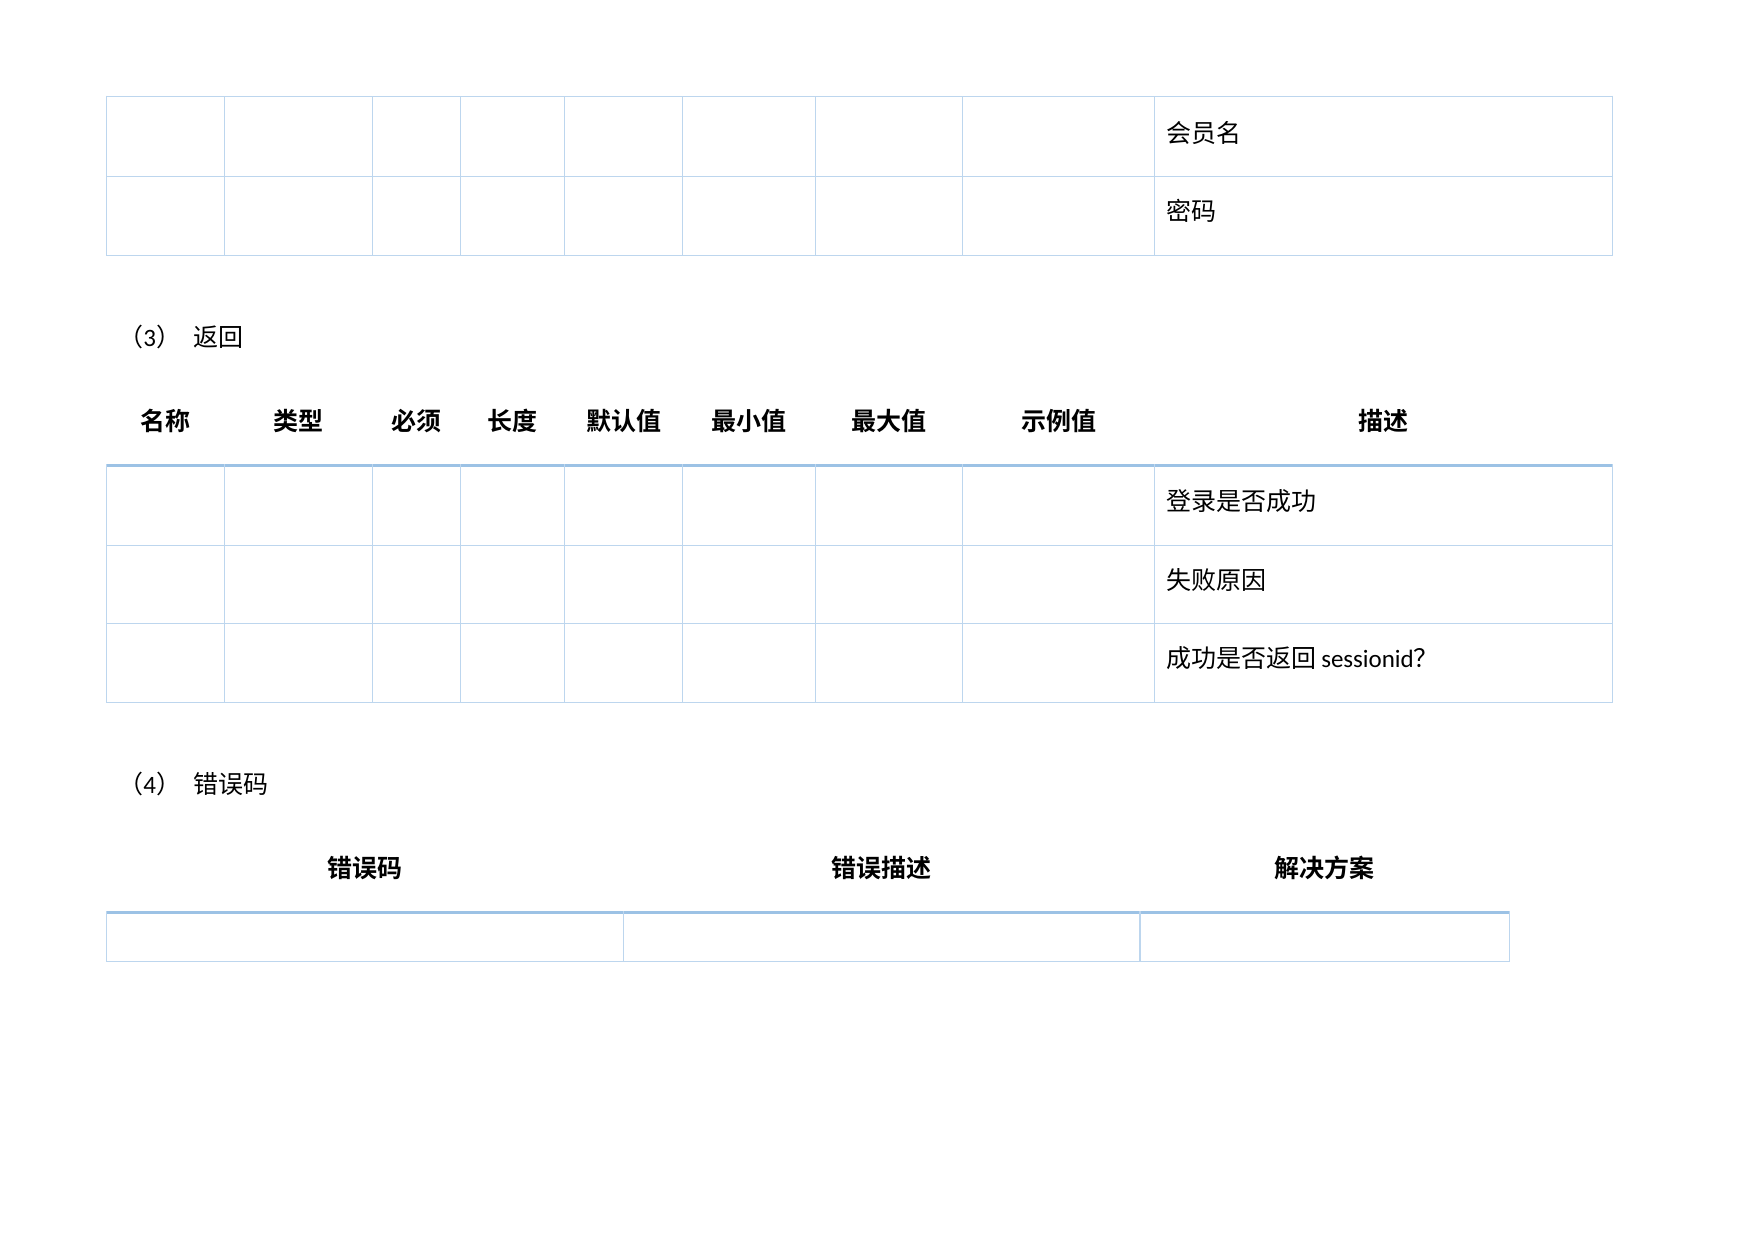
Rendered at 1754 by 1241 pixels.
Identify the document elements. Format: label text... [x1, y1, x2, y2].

table_header 最小值 [682, 387, 815, 464]
table_cell [107, 177, 224, 255]
table_header 默认值 [564, 387, 682, 464]
table_cell [461, 546, 564, 623]
table_cell [963, 546, 1154, 623]
table_cell [461, 177, 564, 255]
table_header 错误描述 [623, 834, 1140, 911]
table_cell [683, 467, 815, 545]
table_cell [565, 546, 682, 623]
table_cell [225, 624, 372, 702]
table_cell [107, 97, 224, 176]
table_cell 登录是否成功 [1155, 467, 1612, 545]
table_cell [816, 467, 962, 545]
table_cell [565, 97, 682, 176]
table_cell 密码 [1155, 177, 1612, 255]
table_header 示例值 [963, 387, 1155, 464]
table_cell [225, 177, 372, 255]
table_header 描述 [1155, 387, 1612, 464]
table_cell [461, 624, 564, 702]
table_cell [565, 177, 682, 255]
list 错误码 [118, 751, 1624, 816]
table_header 类型 [224, 387, 372, 464]
table_cell [565, 467, 682, 545]
table_cell [816, 177, 962, 255]
table_cell [461, 97, 564, 176]
table_header 最大值 [815, 387, 963, 464]
table_cell [373, 624, 460, 702]
table_cell [373, 467, 460, 545]
table_cell [225, 467, 372, 545]
table_cell [373, 97, 460, 176]
table_cell [107, 914, 623, 961]
table_cell [461, 467, 564, 545]
table_header 解决方案 [1140, 834, 1509, 911]
table_cell [683, 624, 815, 702]
table_cell [963, 177, 1154, 255]
table_cell [683, 546, 815, 623]
table_cell [373, 546, 460, 623]
table_cell [816, 546, 962, 623]
table_cell [107, 624, 224, 702]
table_cell [816, 97, 962, 176]
table_cell [683, 177, 815, 255]
table_cell 失败原因 [1155, 546, 1612, 623]
table_cell [565, 624, 682, 702]
table_cell 成功是否返回sessionid？ [1155, 624, 1612, 702]
table_cell [107, 467, 224, 545]
table_header 名称 [107, 387, 224, 464]
table_cell [373, 177, 460, 255]
table_header 必须 [372, 387, 461, 464]
table_cell [816, 624, 962, 702]
table_cell [107, 546, 224, 623]
table_cell [225, 97, 372, 176]
table_cell [683, 97, 815, 176]
table_cell [963, 624, 1154, 702]
table_cell [624, 914, 1139, 961]
table_cell [963, 467, 1154, 545]
list 返回 [118, 303, 1624, 368]
table_header 错误码 [107, 834, 623, 911]
table_cell [1141, 914, 1509, 961]
table_header 长度 [461, 387, 564, 464]
table_cell [963, 97, 1154, 176]
table_cell 会员名 [1155, 97, 1612, 176]
table_cell [225, 546, 372, 623]
